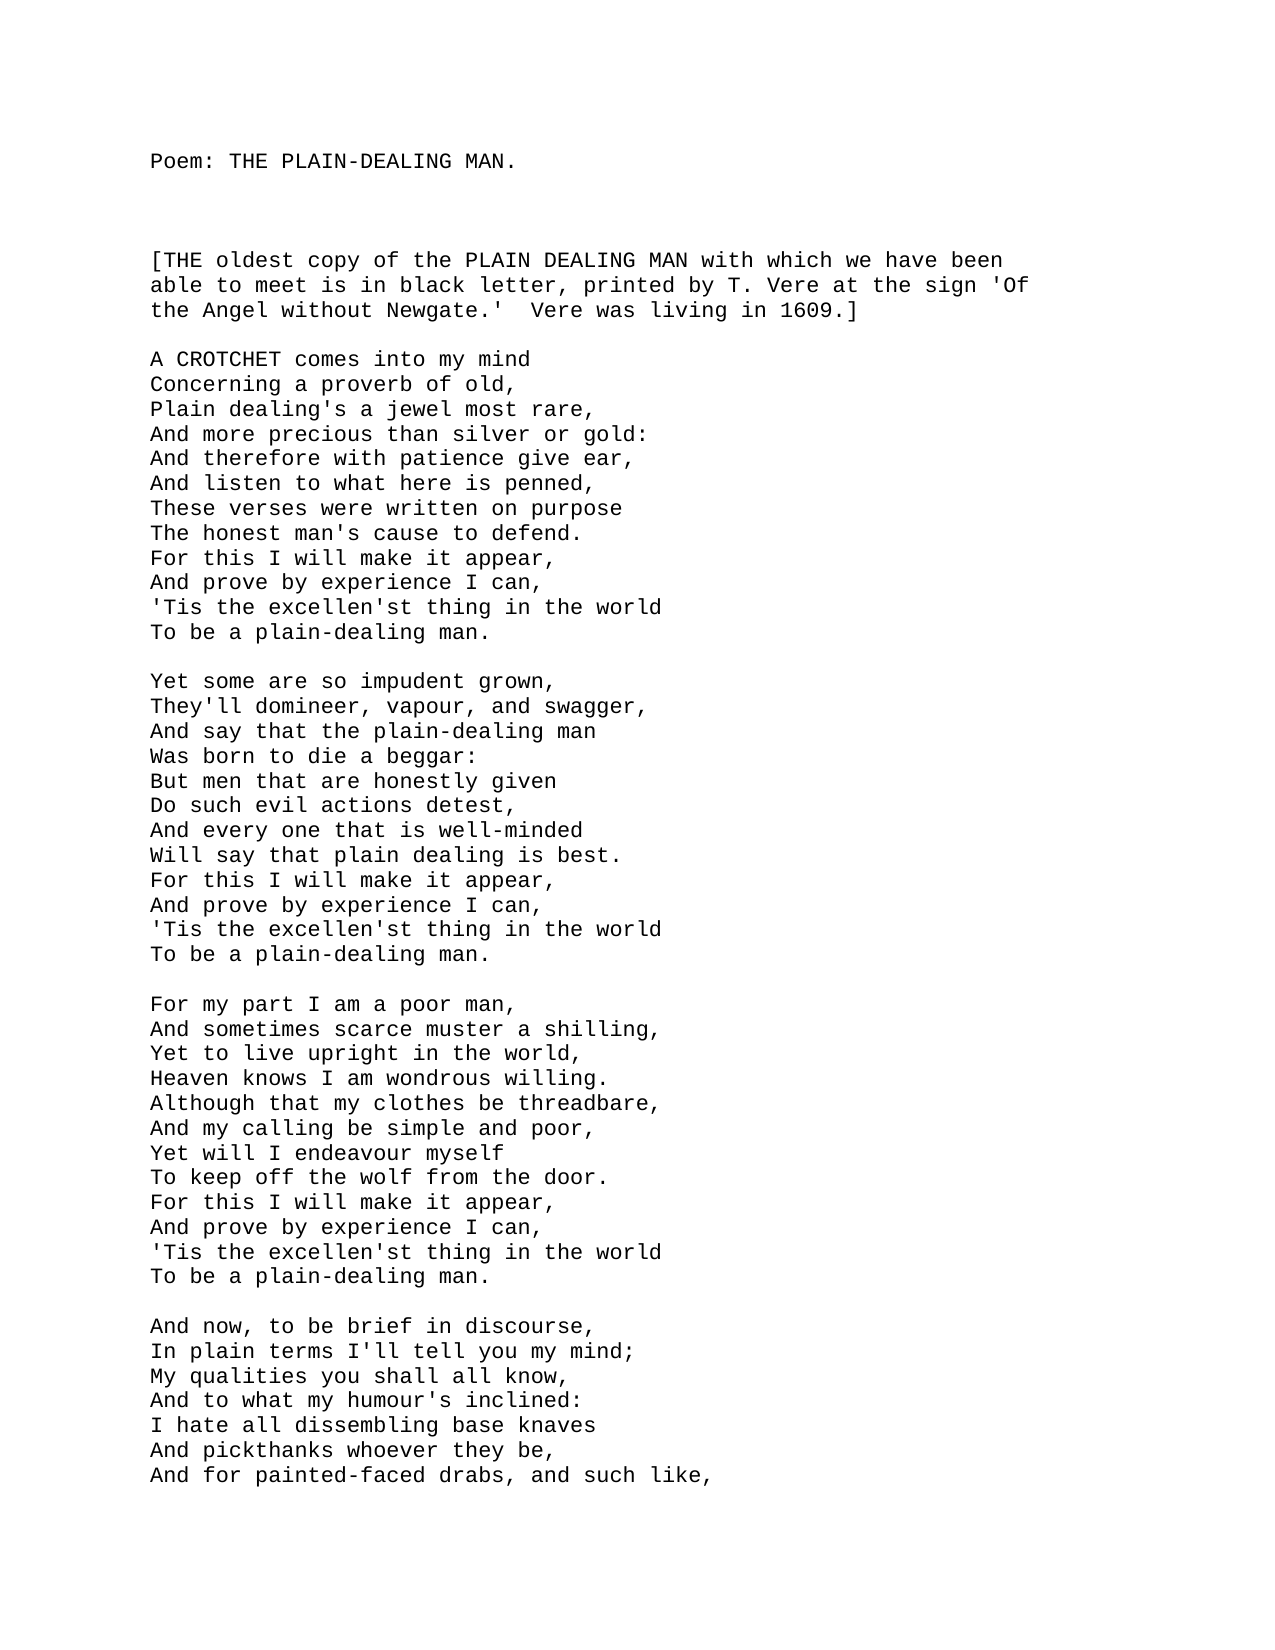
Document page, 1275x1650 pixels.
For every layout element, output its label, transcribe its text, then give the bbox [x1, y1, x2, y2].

text Do such evil actions detest, [150, 794, 1125, 819]
text Poem: THE PLAIN-DEALING MAN. [150, 150, 1125, 175]
text the Angel without Newgate.' Vere was living in 1609.] [150, 299, 1125, 323]
text Was born to die a beggar: [150, 745, 1125, 770]
text Yet to live upright in the world, [150, 1042, 1125, 1067]
text And for painted-faced drabs, and such like, [150, 1464, 1125, 1489]
text My qualities you shall all know, [150, 1365, 1125, 1389]
text The honest man's cause to defend. [150, 522, 1125, 547]
text And prove by experience I can, [150, 1216, 1125, 1241]
text And more precious than silver or gold: [150, 423, 1125, 447]
text And listen to what here is penned, [150, 472, 1125, 497]
text And now, to be brief in discourse, [150, 1315, 1125, 1340]
text 'Tis the excellen'st thing in the world [150, 1241, 1125, 1266]
text able to meet is in black letter, printed by T. Vere at the sign 'Of [150, 274, 1125, 299]
text In plain terms I'll tell you my mind; [150, 1340, 1125, 1365]
text I hate all dissembling base knaves [150, 1414, 1125, 1439]
text Although that my clothes be threadbare, [150, 1092, 1125, 1117]
text To be a plain-dealing man. [150, 943, 1125, 968]
text Plain dealing's a jewel most rare, [150, 398, 1125, 423]
text To be a plain-dealing man. [150, 621, 1125, 646]
text 'Tis the excellen'st thing in the world [150, 596, 1125, 621]
text And prove by experience I can, [150, 571, 1125, 596]
text And say that the plain-dealing man [150, 720, 1125, 745]
text For this I will make it appear, [150, 1191, 1125, 1216]
text But men that are honestly given [150, 770, 1125, 794]
text To be a plain-dealing man. [150, 1266, 1125, 1290]
text 'Tis the excellen'st thing in the world [150, 918, 1125, 943]
text For this I will make it appear, [150, 547, 1125, 571]
text They'll domineer, vapour, and swagger, [150, 695, 1125, 720]
text And my calling be simple and poor, [150, 1117, 1125, 1142]
text Yet some are so impudent grown, [150, 671, 1125, 695]
text Will say that plain dealing is best. [150, 844, 1125, 869]
text Heaven knows I am wondrous willing. [150, 1067, 1125, 1092]
text And every one that is well-minded [150, 819, 1125, 844]
text And prove by experience I can, [150, 894, 1125, 918]
text And to what my humour's inclined: [150, 1389, 1125, 1414]
text And therefore with patience give ear, [150, 447, 1125, 472]
text And pickthanks whoever they be, [150, 1439, 1125, 1464]
text These verses were written on purpose [150, 497, 1125, 522]
text A CROTCHET comes into my mind [150, 348, 1125, 373]
text And sometimes scarce muster a shilling, [150, 1018, 1125, 1042]
text To keep off the wolf from the door. [150, 1166, 1125, 1191]
text Concerning a proverb of old, [150, 373, 1125, 398]
text For my part I am a poor man, [150, 993, 1125, 1018]
text For this I will make it appear, [150, 869, 1125, 894]
text Yet will I endeavour myself [150, 1142, 1125, 1166]
text [THE oldest copy of the PLAIN DEALING MAN with which we have been [150, 249, 1125, 274]
